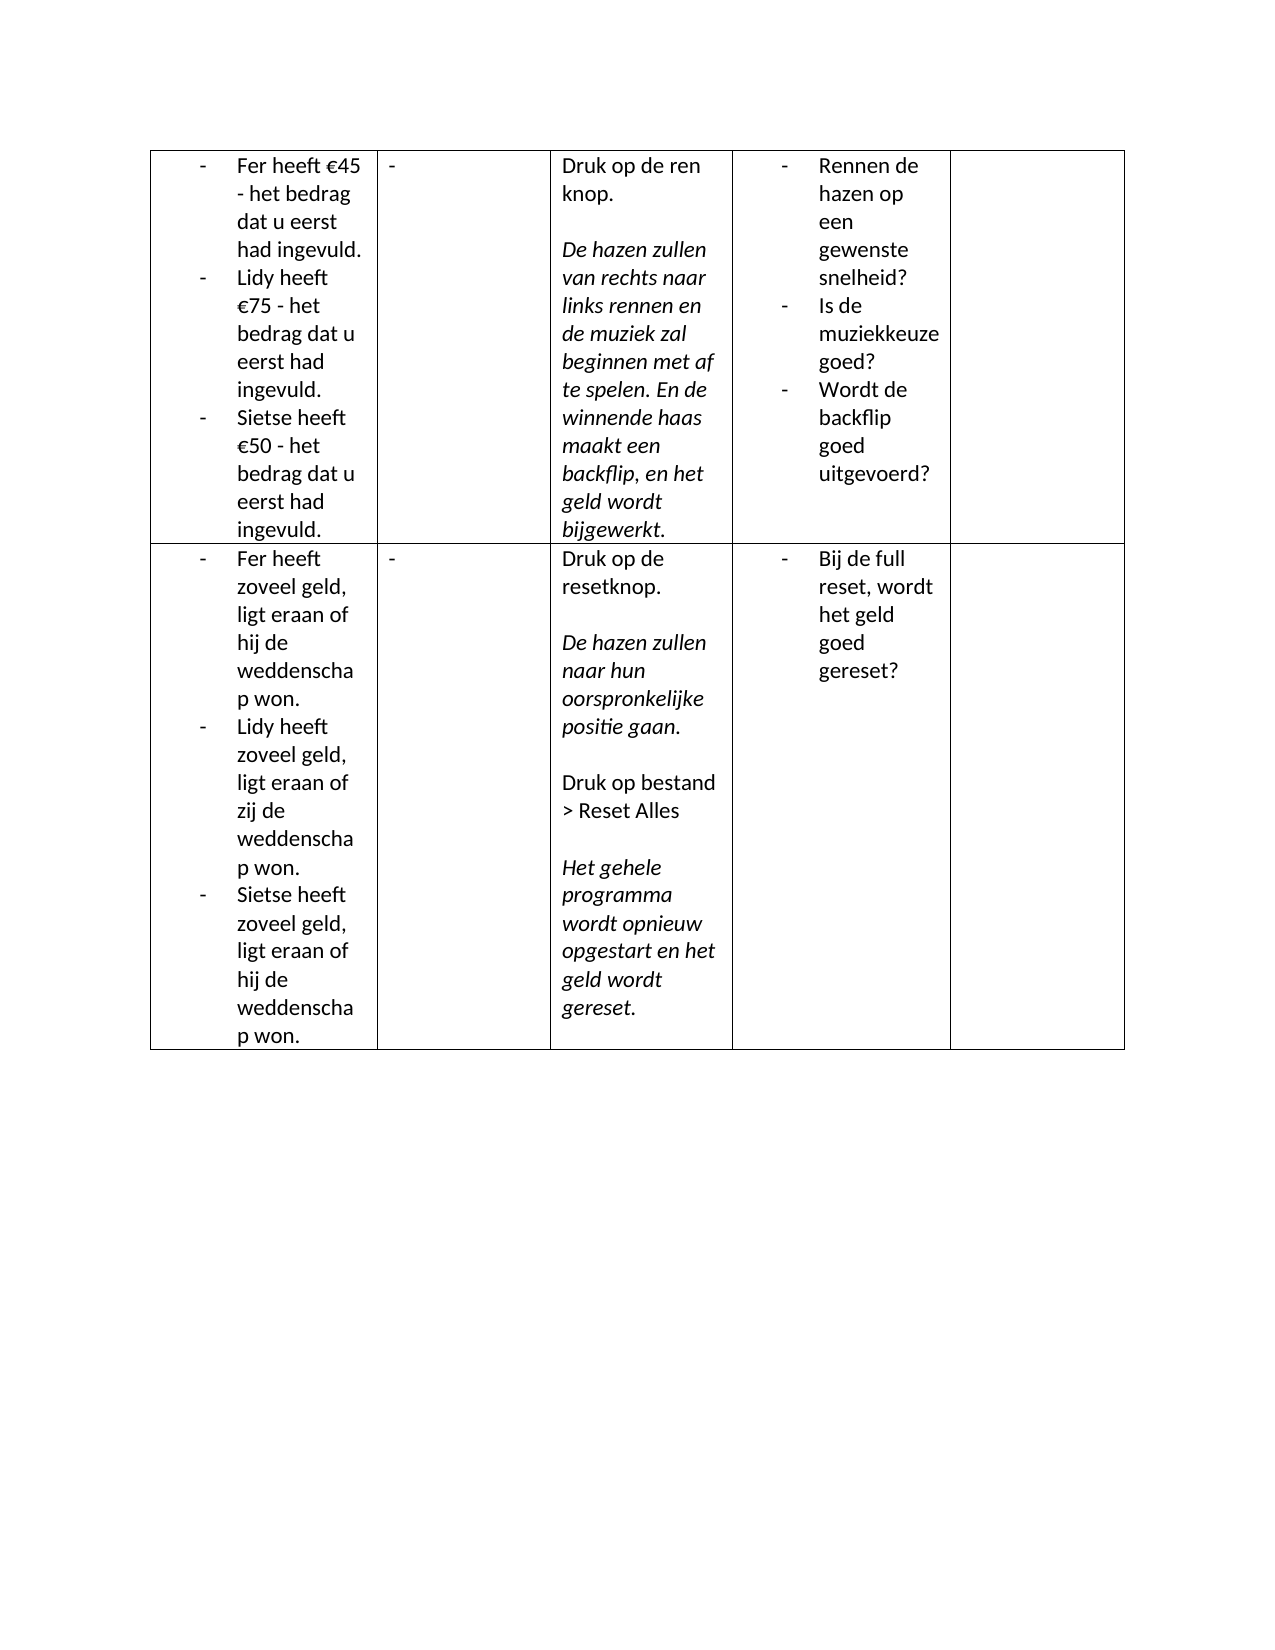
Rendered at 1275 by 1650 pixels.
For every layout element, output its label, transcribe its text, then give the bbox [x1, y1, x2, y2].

table_cell Rennen de hazen op een gewenste snelheid? Is de muziekkeuze goed? Wordt de backflip goed uitgevoerd? [733, 151, 950, 543]
table_cell Druk op de resetknop. De hazen zullen naar hun oorspronkelijke positie gaan. Druk op bestand > Reset Alles Het gehele programma wordt opnieuw opgestart en het geld wordt gereset. [551, 544, 732, 1049]
table_cell - [378, 151, 550, 543]
table_cell [951, 151, 1124, 543]
table_cell Fer heeft €45 - het bedrag dat u eerst had ingevuld. Lidy heeft €75 - het bedrag dat u eerst had ingevuld. Sietse heeft €50 - het bedrag dat u eerst had ingevuld. [151, 151, 377, 543]
table_cell Fer heeft zoveel geld, ligt eraan of hij de weddenschap won. Lidy heeft zoveel geld, ligt eraan of zij de weddenschap won. Sietse heeft zoveel geld, ligt eraan of hij de weddenschap won. [151, 544, 377, 1049]
table_cell Bij de full reset, wordt het geld goed gereset? [733, 544, 950, 1049]
table_cell [951, 544, 1124, 1049]
table_cell Druk op de ren knop. De hazen zullen van rechts naar links rennen en de muziek zal beginnen met af te spelen. En de winnende haas maakt een backflip, en het geld wordt bijgewerkt. [551, 151, 732, 543]
table_cell - [378, 544, 550, 1049]
